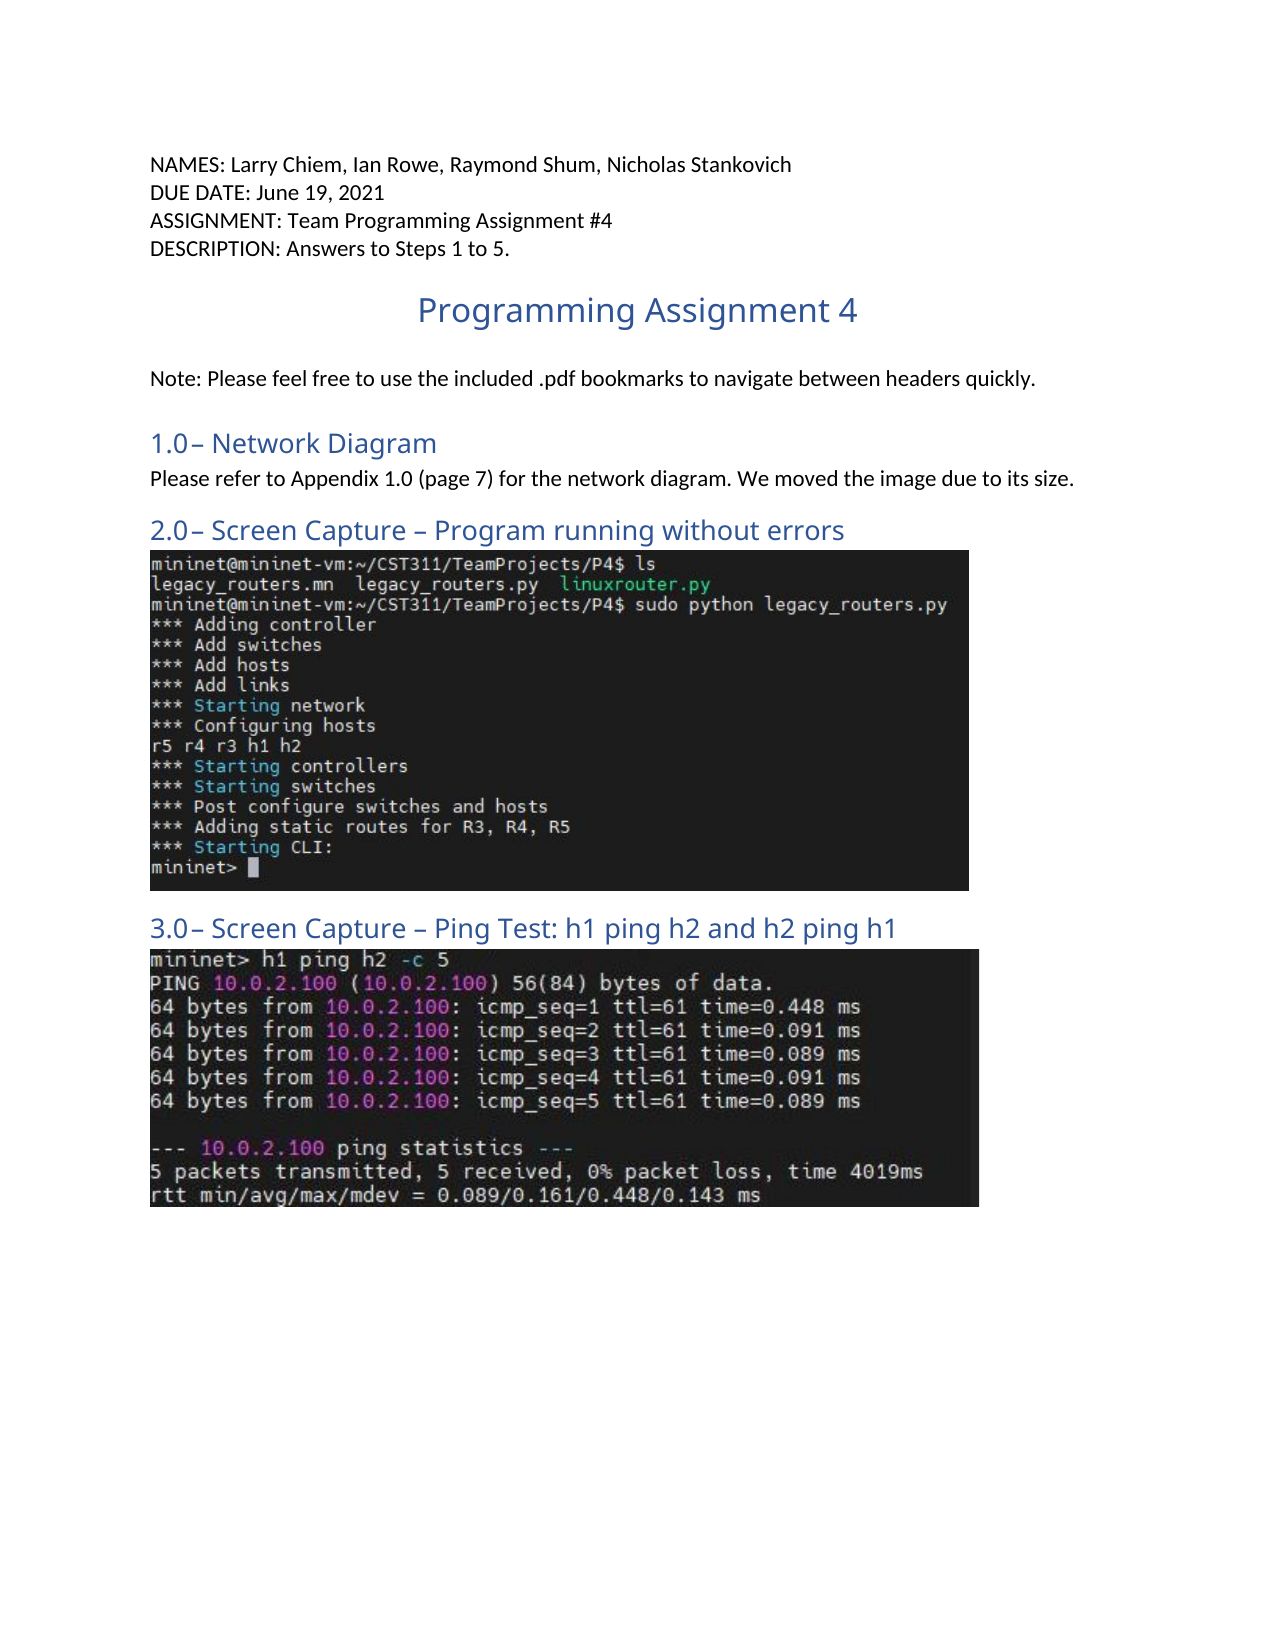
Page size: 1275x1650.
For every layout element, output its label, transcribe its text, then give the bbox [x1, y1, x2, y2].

subtitle – Network Diagram [150, 424, 1125, 461]
text DUE DATE: June 19, 2021 [150, 178, 1125, 206]
picture [150, 949, 980, 1207]
subtitle Programming Assignment 4 [150, 287, 1125, 332]
text DESCRIPTION: Answers to Steps 1 to 5. [150, 234, 1125, 262]
subtitle – Screen Capture – Program running without errors [150, 511, 1125, 548]
picture [150, 550, 969, 891]
text Please refer to Appendix 1.0 (page 7) for the network diagram. We moved the image due to its size. [150, 464, 1125, 492]
text NAMES: Larry Chiem, Ian Rowe, Raymond Shum, Nicholas Stankovich [150, 150, 1125, 178]
subtitle – Screen Capture – Ping Test: h1 ping h2 and h2 ping h1 [150, 909, 1125, 946]
text ASSIGNMENT: Team Programming Assignment #4 [150, 206, 1125, 234]
text Note: Please feel free to use the included .pdf bookmarks to navigate between headers quickly. [150, 364, 1125, 392]
